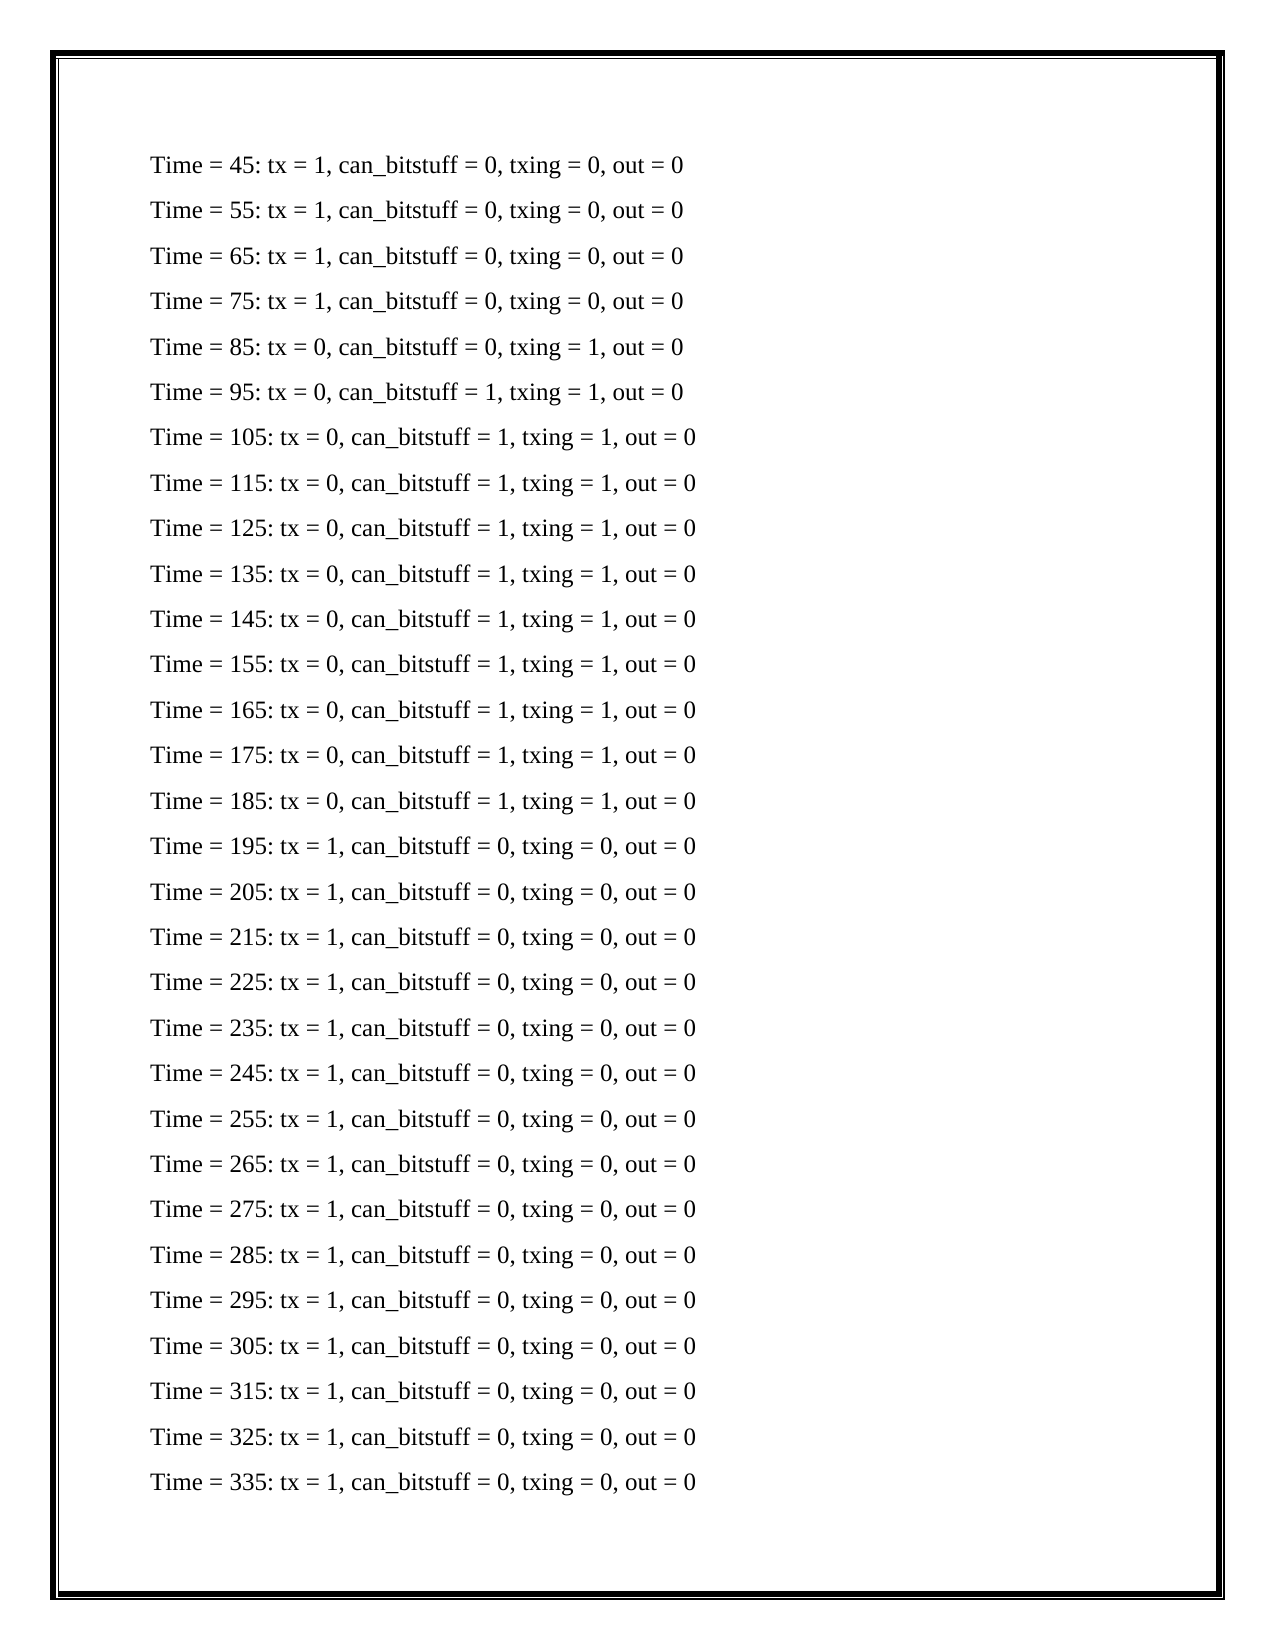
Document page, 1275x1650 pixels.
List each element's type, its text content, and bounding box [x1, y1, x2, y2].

text Time = 305: tx = 1, can_bitstuff = 0, txing = 0, out = 0 [150, 1331, 1125, 1359]
text Time = 205: tx = 1, can_bitstuff = 0, txing = 0, out = 0 [150, 877, 1125, 905]
text Time = 285: tx = 1, can_bitstuff = 0, txing = 0, out = 0 [150, 1240, 1125, 1269]
text Time = 125: tx = 0, can_bitstuff = 1, txing = 1, out = 0 [150, 513, 1125, 542]
text Time = 65: tx = 1, can_bitstuff = 0, txing = 0, out = 0 [150, 241, 1125, 269]
text Time = 215: tx = 1, can_bitstuff = 0, txing = 0, out = 0 [150, 922, 1125, 951]
text Time = 335: tx = 1, can_bitstuff = 0, txing = 0, out = 0 [150, 1467, 1125, 1496]
text Time = 235: tx = 1, can_bitstuff = 0, txing = 0, out = 0 [150, 1013, 1125, 1042]
text Time = 315: tx = 1, can_bitstuff = 0, txing = 0, out = 0 [150, 1376, 1125, 1405]
text Time = 255: tx = 1, can_bitstuff = 0, txing = 0, out = 0 [150, 1104, 1125, 1132]
text Time = 265: tx = 1, can_bitstuff = 0, txing = 0, out = 0 [150, 1149, 1125, 1178]
text Time = 155: tx = 0, can_bitstuff = 1, txing = 1, out = 0 [150, 649, 1125, 678]
text Time = 55: tx = 1, can_bitstuff = 0, txing = 0, out = 0 [150, 195, 1125, 224]
text Time = 325: tx = 1, can_bitstuff = 0, txing = 0, out = 0 [150, 1422, 1125, 1450]
text Time = 195: tx = 1, can_bitstuff = 0, txing = 0, out = 0 [150, 831, 1125, 860]
text Time = 175: tx = 0, can_bitstuff = 1, txing = 1, out = 0 [150, 740, 1125, 769]
text Time = 185: tx = 0, can_bitstuff = 1, txing = 1, out = 0 [150, 786, 1125, 814]
text Time = 135: tx = 0, can_bitstuff = 1, txing = 1, out = 0 [150, 559, 1125, 587]
text Time = 115: tx = 0, can_bitstuff = 1, txing = 1, out = 0 [150, 468, 1125, 497]
text Time = 245: tx = 1, can_bitstuff = 0, txing = 0, out = 0 [150, 1058, 1125, 1087]
text Time = 225: tx = 1, can_bitstuff = 0, txing = 0, out = 0 [150, 967, 1125, 996]
text Time = 95: tx = 0, can_bitstuff = 1, txing = 1, out = 0 [150, 377, 1125, 406]
text Time = 85: tx = 0, can_bitstuff = 0, txing = 1, out = 0 [150, 332, 1125, 360]
text Time = 75: tx = 1, can_bitstuff = 0, txing = 0, out = 0 [150, 286, 1125, 315]
text Time = 105: tx = 0, can_bitstuff = 1, txing = 1, out = 0 [150, 422, 1125, 451]
text Time = 295: tx = 1, can_bitstuff = 0, txing = 0, out = 0 [150, 1285, 1125, 1314]
text Time = 45: tx = 1, can_bitstuff = 0, txing = 0, out = 0 [150, 150, 1125, 179]
text Time = 275: tx = 1, can_bitstuff = 0, txing = 0, out = 0 [150, 1194, 1125, 1223]
text Time = 165: tx = 0, can_bitstuff = 1, txing = 1, out = 0 [150, 695, 1125, 724]
text Time = 145: tx = 0, can_bitstuff = 1, txing = 1, out = 0 [150, 604, 1125, 633]
